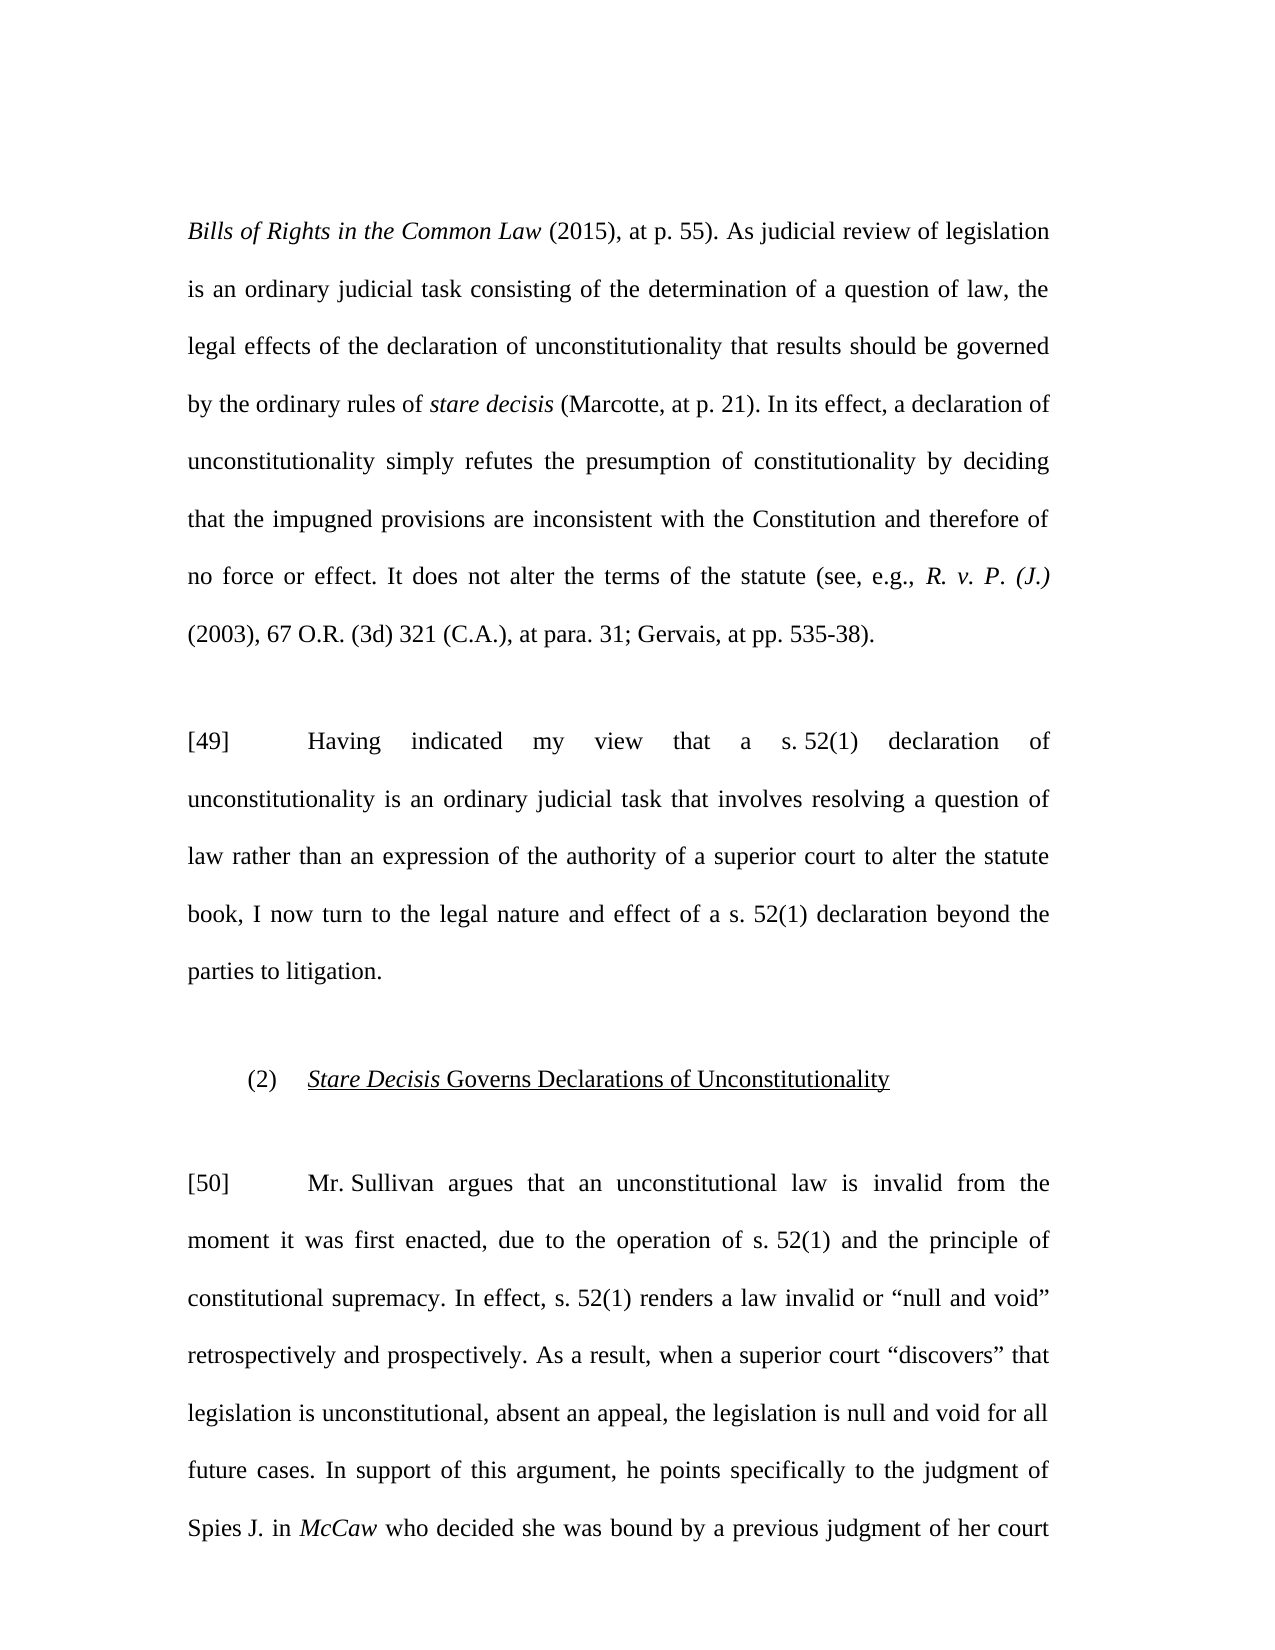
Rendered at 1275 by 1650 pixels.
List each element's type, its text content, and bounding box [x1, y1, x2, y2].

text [187, 1168, 1050, 1541]
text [187, 216, 1050, 648]
text Having indicated my view that a s. 52(1) declaration of unconstitutionality is an ordinary judicial task that involves resolving a question of law rather than an expression of the authority of a superior court to alter the statute book, I now turn to the legal nature and effect of a s. 52(1) declaration beyond the parties to litigation. [187, 726, 1050, 985]
title Stare Decisis Governs Declarations of Unconstitutionality [247, 1064, 1050, 1093]
